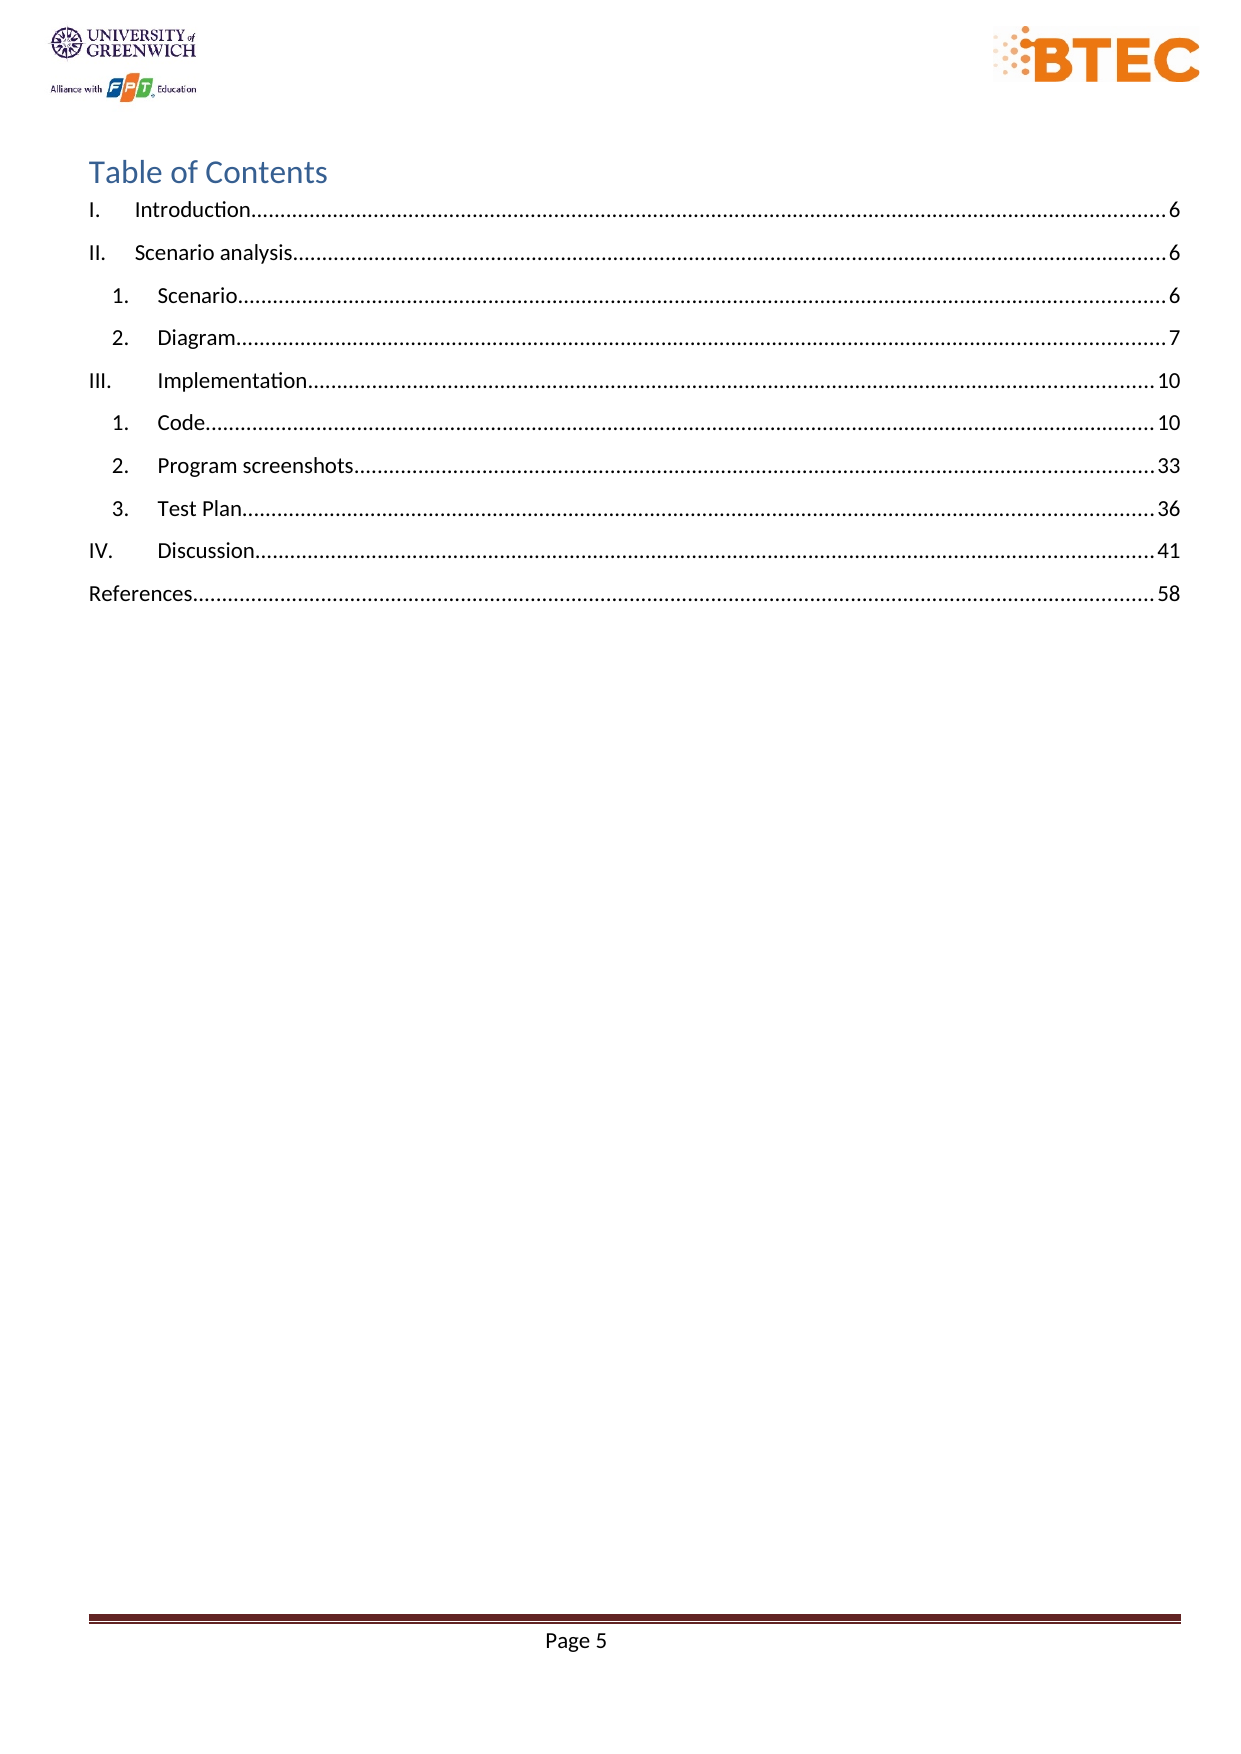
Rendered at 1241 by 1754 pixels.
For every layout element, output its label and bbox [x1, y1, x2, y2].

picture [38, 14, 207, 112]
picture [993, 26, 1200, 82]
